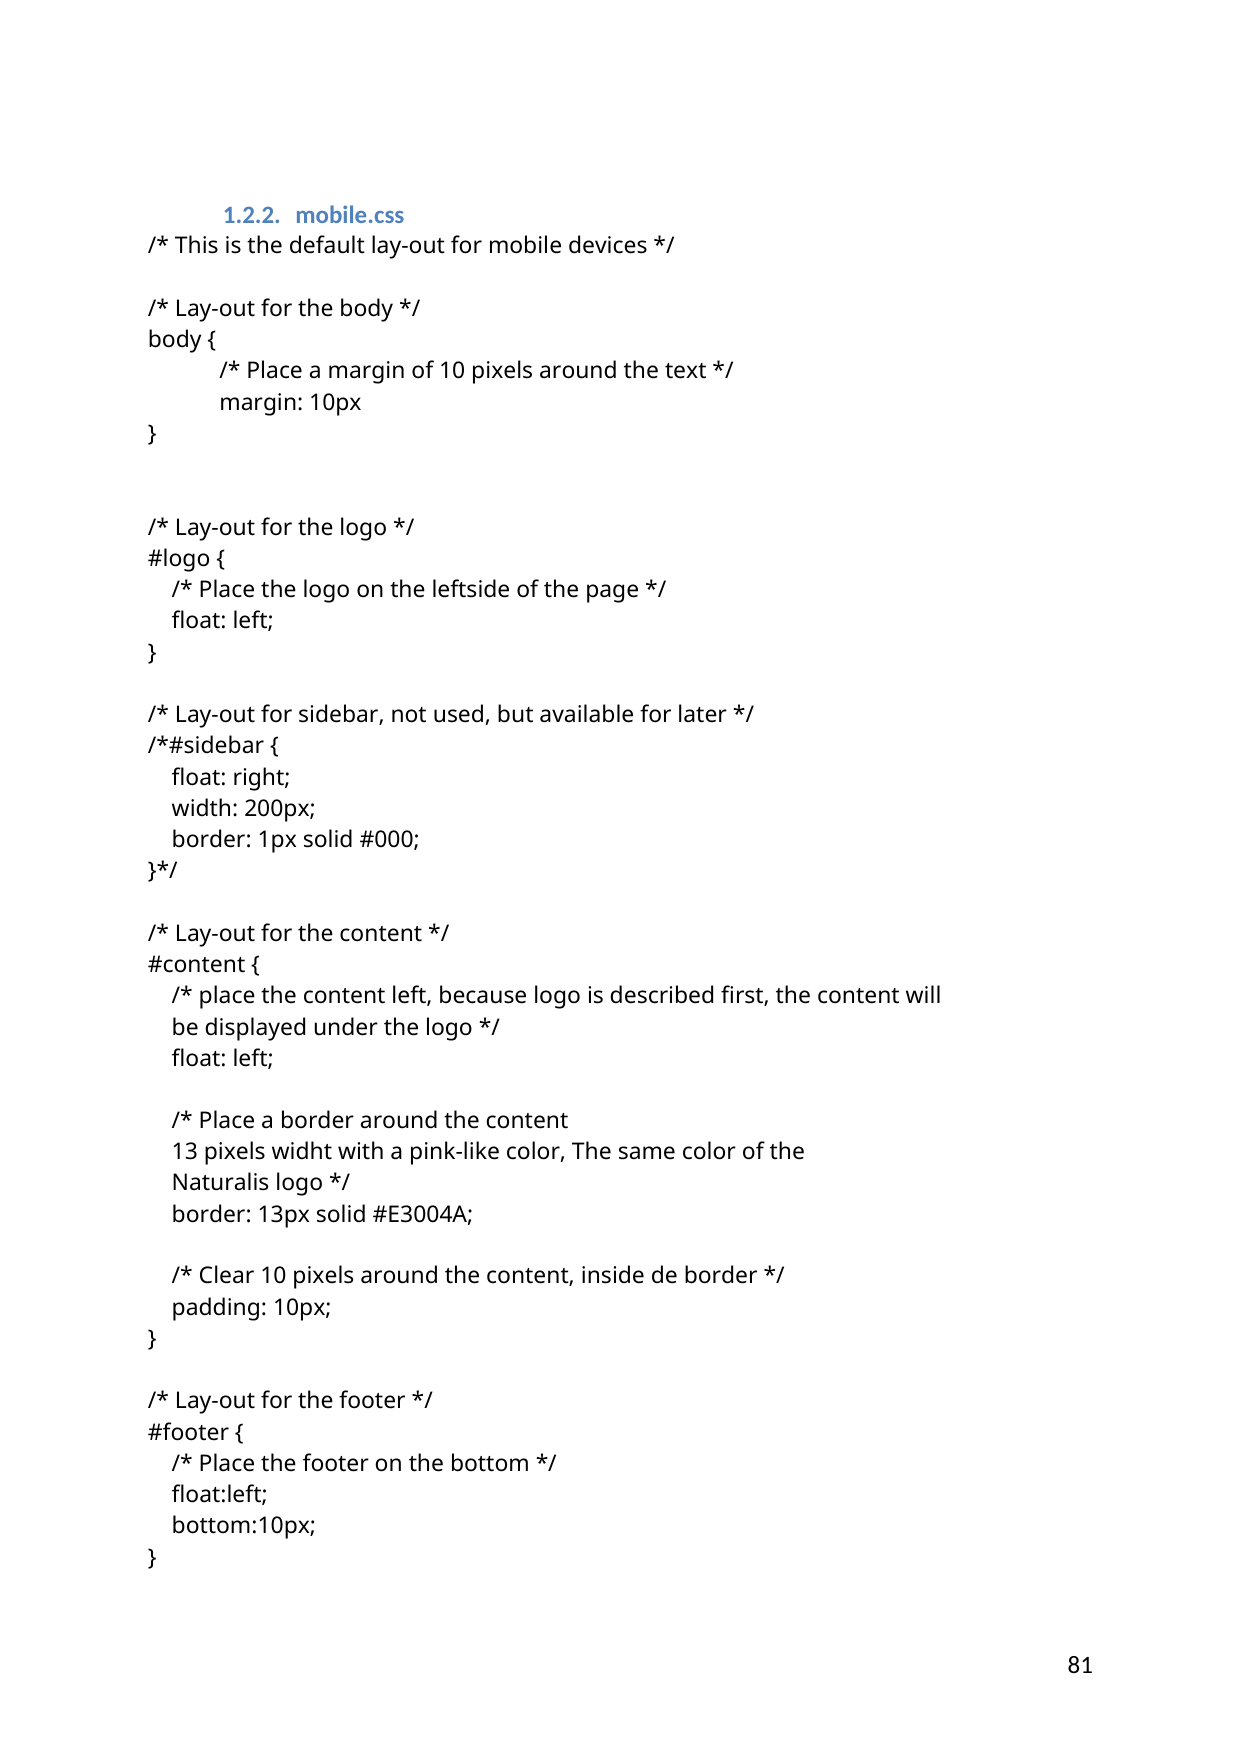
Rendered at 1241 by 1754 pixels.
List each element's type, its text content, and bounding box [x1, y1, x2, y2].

text be displayed under the logo */ [148, 1011, 1093, 1042]
text /* This is the default lay-out for mobile devices */ [148, 229, 1093, 261]
text } [148, 1541, 1093, 1572]
text float: left; [148, 1042, 1093, 1073]
text } [148, 417, 1093, 448]
text 13 pixels widht with a pink-like color, The same color of the [148, 1135, 1093, 1166]
text }*/ [148, 854, 1093, 886]
text /* Lay-out for the footer */ [148, 1384, 1093, 1416]
text #content { [148, 948, 1093, 979]
text #footer { [148, 1416, 1093, 1447]
text border: 1px solid #000; [148, 823, 1093, 854]
text border: 13px solid #E3004A; [148, 1197, 1093, 1229]
subtitle mobile.css [223, 199, 1093, 229]
text /* Lay-out for sidebar, not used, but available for later */ [148, 698, 1093, 729]
text float: left; [148, 604, 1093, 636]
text #logo { [148, 542, 1093, 573]
text /* Lay-out for the body */ [148, 292, 1093, 323]
text float:left; [148, 1478, 1093, 1509]
text /* Place a margin of 10 pixels around the text */ [148, 354, 1093, 386]
text padding: 10px; [148, 1291, 1093, 1322]
text bottom:10px; [148, 1509, 1093, 1541]
text width: 200px; [148, 792, 1093, 823]
text /* Place the footer on the bottom */ [148, 1447, 1093, 1478]
text /* Lay-out for the logo */ [148, 511, 1093, 542]
text /* Place a border around the content [148, 1104, 1093, 1135]
text Naturalis logo */ [148, 1166, 1093, 1197]
text } [148, 1322, 1093, 1353]
text } [148, 636, 1093, 667]
text /*#sidebar { [148, 729, 1093, 761]
text /* place the content left, because logo is described first, the content will [148, 979, 1093, 1011]
text float: right; [148, 761, 1093, 792]
text /* Lay-out for the content */ [148, 917, 1093, 948]
text margin: 10px [148, 386, 1093, 417]
text body { [148, 323, 1093, 354]
text /* Place the logo on the leftside of the page */ [148, 573, 1093, 604]
text /* Clear 10 pixels around the content, inside de border */ [148, 1259, 1093, 1291]
